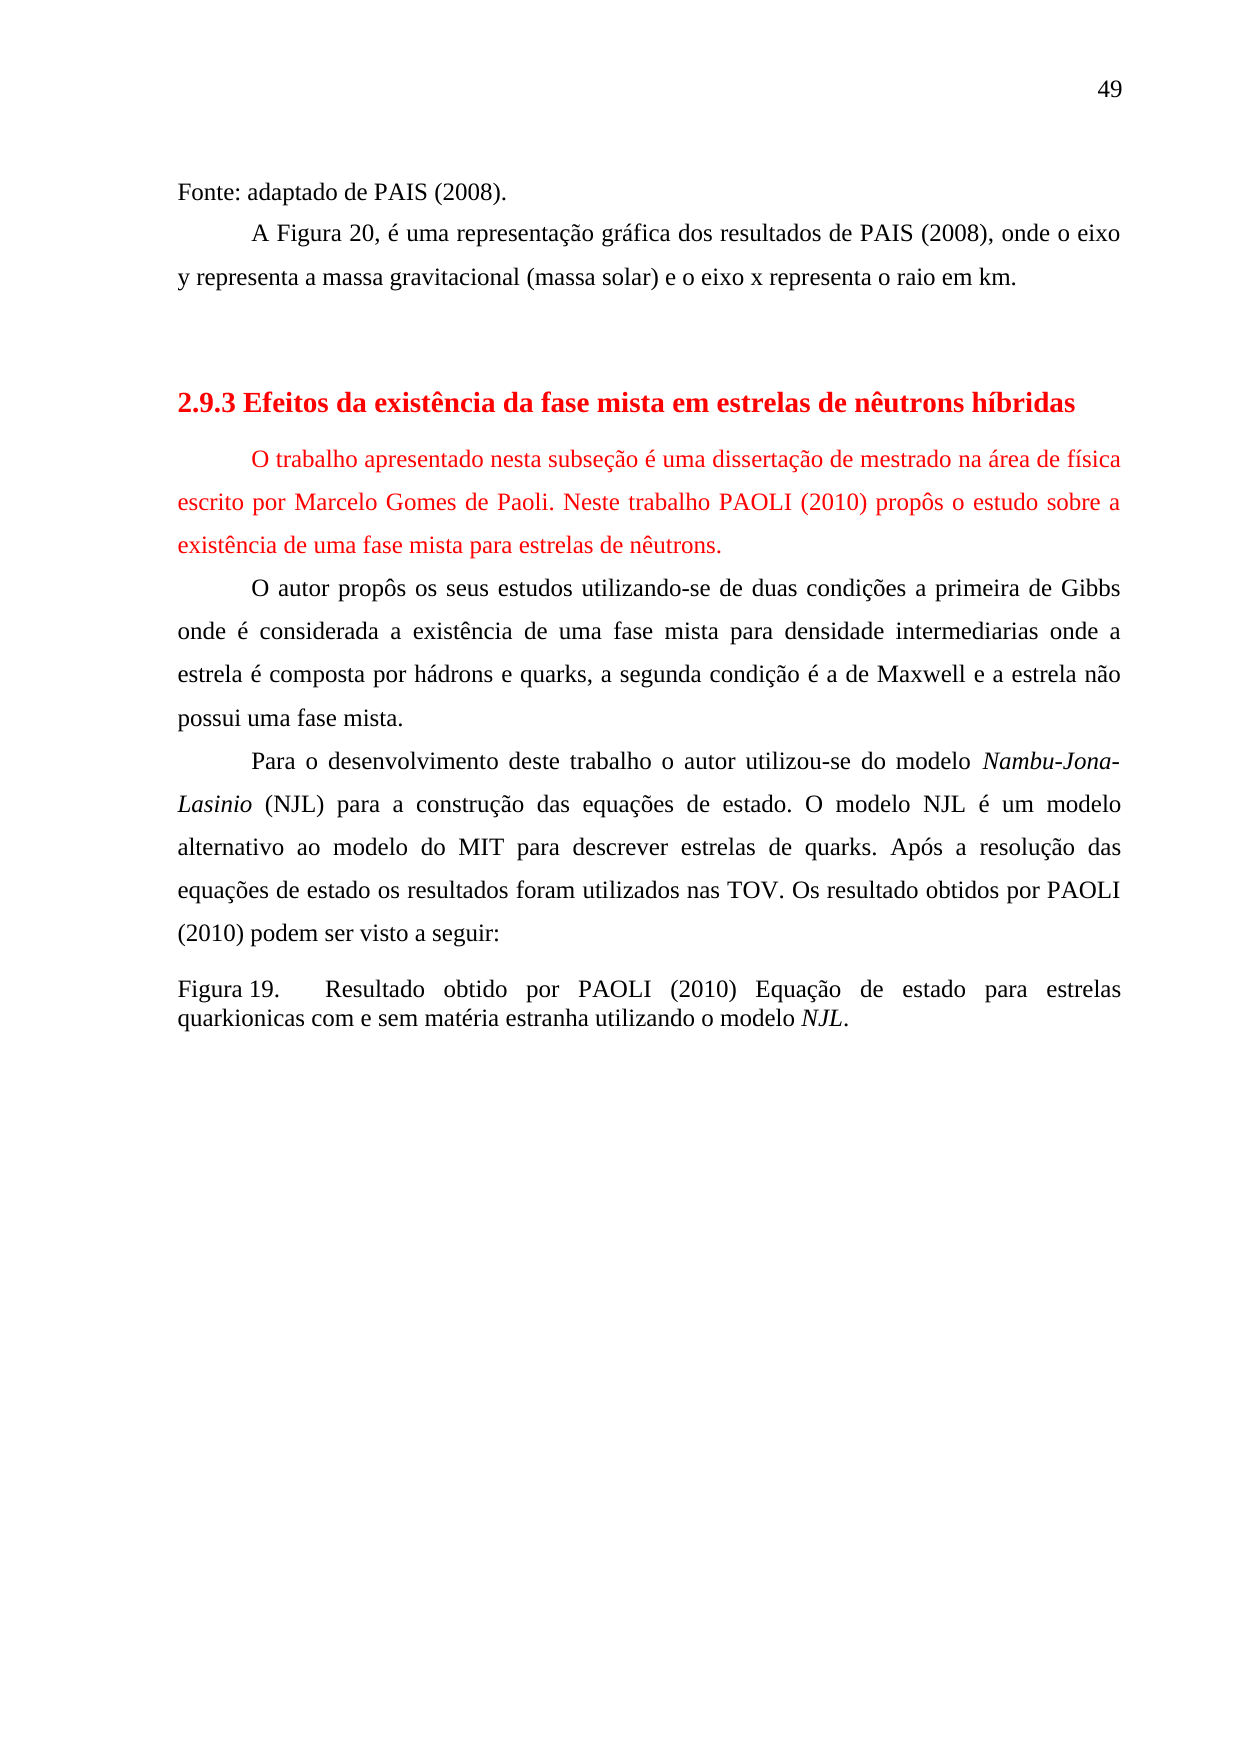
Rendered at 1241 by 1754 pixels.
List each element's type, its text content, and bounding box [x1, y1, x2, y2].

text A Figura 20, é uma representação gráfica dos resultados de PAIS (2008), onde o eixo y representa a massa gravitacional (massa solar) e o eixo x representa o raio em km. [177, 218, 1122, 290]
text Efeitos da existência da fase mista em estrelas de nêutrons híbridas [177, 385, 1122, 419]
text O trabalho apresentado nesta subseção é uma dissertação de mestrado na área de física escrito por Marcelo Gomes de Paoli. Neste trabalho PAOLI (2010) propôs o estudo sobre a existência de uma fase mista para estrelas de nêutrons. [177, 444, 1122, 559]
text O autor propôs os seus estudos utilizando-se de duas condições a primeira de Gibbs onde é considerada a existência de uma fase mista para densidade intermediarias onde a estrela é composta por hádrons e quarks, a segunda condição é a de Maxwell e a estrela não possui uma fase mista. [177, 573, 1122, 731]
list Resultado obtido por PAOLI (2010) Equação de estado para estrelas quarkionicas com e sem matéria estranha utilizando o modelo NJL. [177, 974, 1122, 1031]
text Fonte: adaptado de PAIS (2008). [177, 177, 1122, 206]
text Para o desenvolvimento deste trabalho o autor utilizou-se do modelo Nambu-Jona-Lasinio (NJL) para a construção das equações de estado. O modelo NJL é um modelo alternativo ao modelo do MIT para descrever estrelas de quarks. Após a resolução das equações de estado os resultados foram utilizados nas TOV. Os resultado obtidos por PAOLI (2010) podem ser visto a seguir: [177, 746, 1122, 947]
